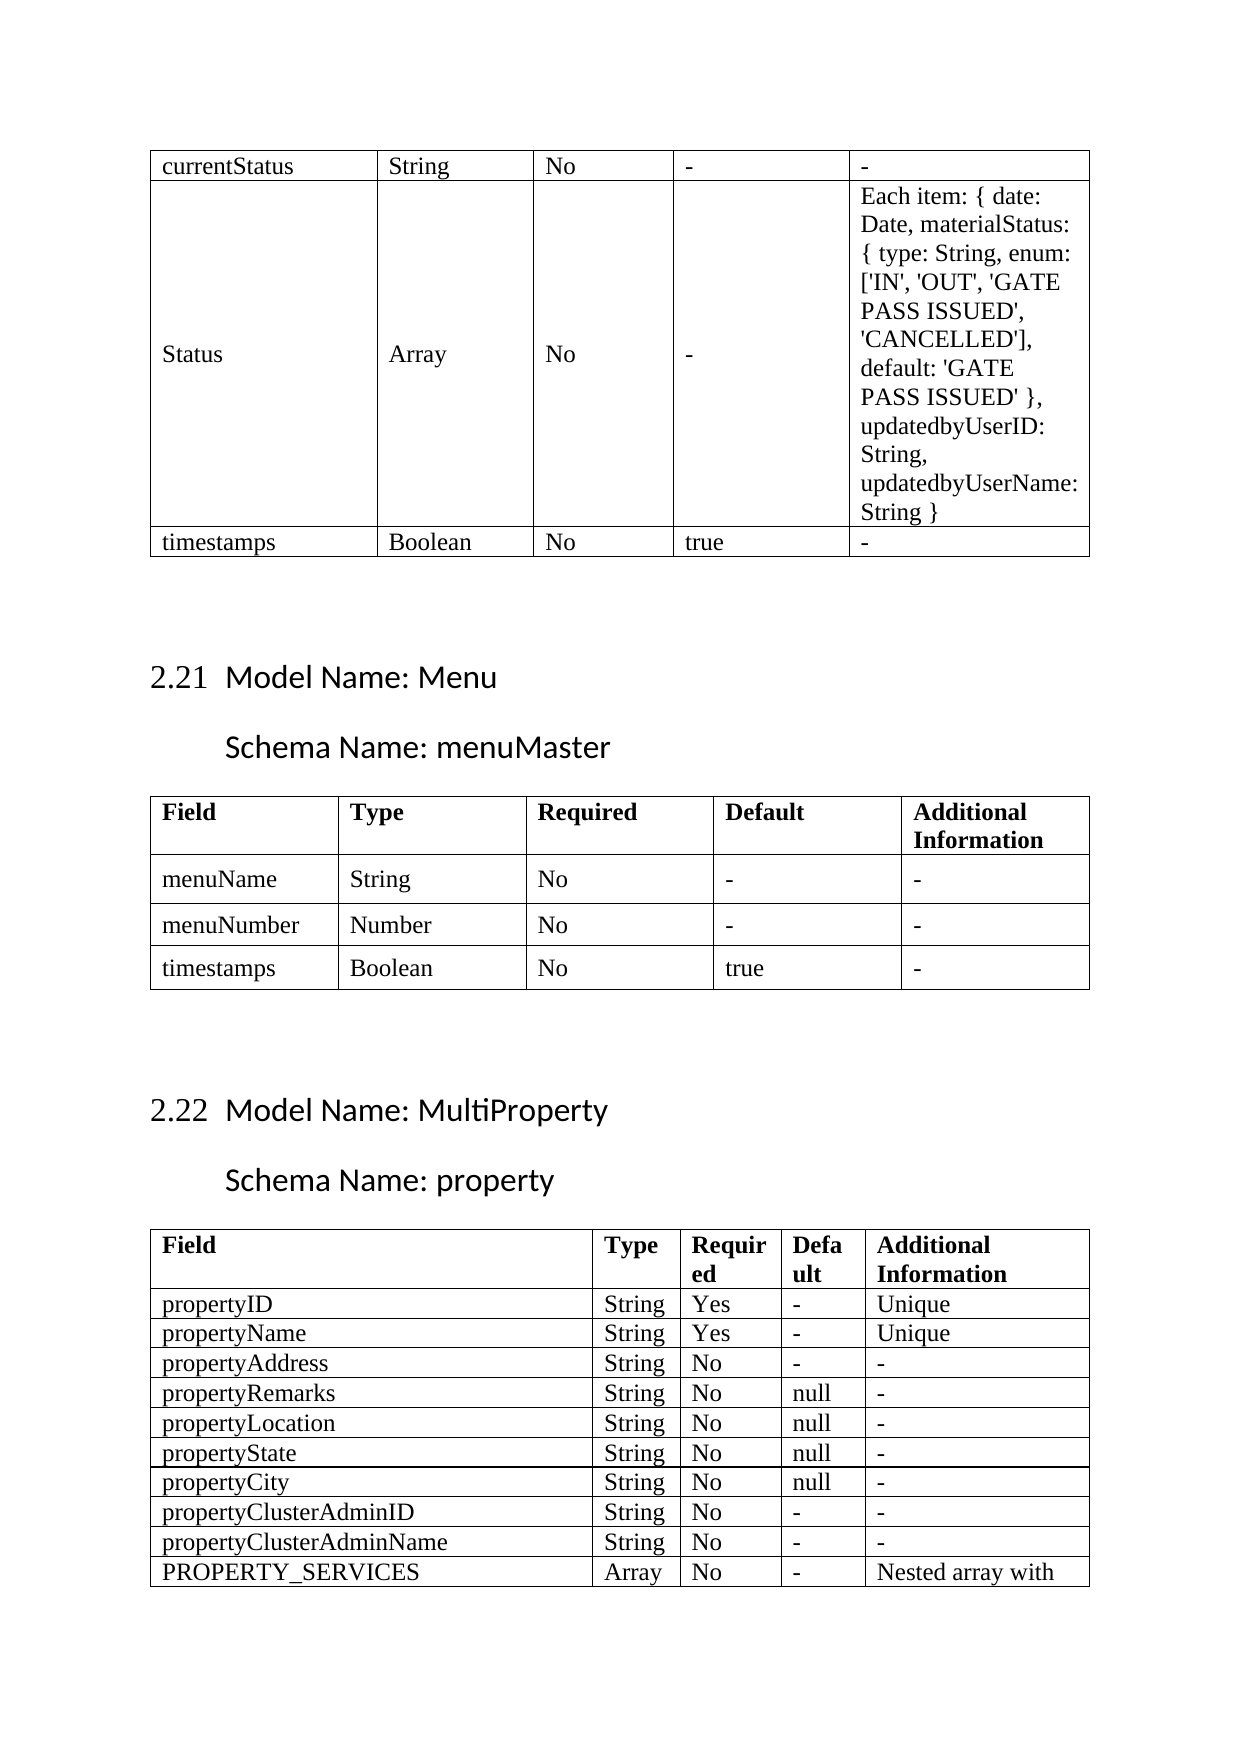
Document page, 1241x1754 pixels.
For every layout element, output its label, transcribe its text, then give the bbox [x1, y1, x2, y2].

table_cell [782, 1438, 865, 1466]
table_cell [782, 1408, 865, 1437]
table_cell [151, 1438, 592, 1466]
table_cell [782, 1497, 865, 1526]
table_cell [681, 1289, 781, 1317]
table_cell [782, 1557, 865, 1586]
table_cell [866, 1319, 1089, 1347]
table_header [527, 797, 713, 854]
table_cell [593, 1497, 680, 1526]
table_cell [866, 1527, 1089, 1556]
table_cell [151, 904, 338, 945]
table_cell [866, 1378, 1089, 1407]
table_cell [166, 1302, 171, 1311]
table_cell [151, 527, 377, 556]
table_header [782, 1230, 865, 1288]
text Schema Name: property [150, 1159, 1090, 1200]
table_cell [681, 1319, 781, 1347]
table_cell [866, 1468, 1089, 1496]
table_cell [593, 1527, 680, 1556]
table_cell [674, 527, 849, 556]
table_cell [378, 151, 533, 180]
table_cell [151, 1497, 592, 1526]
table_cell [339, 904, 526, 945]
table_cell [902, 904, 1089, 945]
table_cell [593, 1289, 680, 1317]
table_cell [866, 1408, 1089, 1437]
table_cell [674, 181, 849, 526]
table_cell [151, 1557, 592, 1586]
text 2.22 Model Name: MultiProperty [150, 1089, 1090, 1130]
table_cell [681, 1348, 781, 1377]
text 2.21 Model Name: Menu [150, 656, 1090, 696]
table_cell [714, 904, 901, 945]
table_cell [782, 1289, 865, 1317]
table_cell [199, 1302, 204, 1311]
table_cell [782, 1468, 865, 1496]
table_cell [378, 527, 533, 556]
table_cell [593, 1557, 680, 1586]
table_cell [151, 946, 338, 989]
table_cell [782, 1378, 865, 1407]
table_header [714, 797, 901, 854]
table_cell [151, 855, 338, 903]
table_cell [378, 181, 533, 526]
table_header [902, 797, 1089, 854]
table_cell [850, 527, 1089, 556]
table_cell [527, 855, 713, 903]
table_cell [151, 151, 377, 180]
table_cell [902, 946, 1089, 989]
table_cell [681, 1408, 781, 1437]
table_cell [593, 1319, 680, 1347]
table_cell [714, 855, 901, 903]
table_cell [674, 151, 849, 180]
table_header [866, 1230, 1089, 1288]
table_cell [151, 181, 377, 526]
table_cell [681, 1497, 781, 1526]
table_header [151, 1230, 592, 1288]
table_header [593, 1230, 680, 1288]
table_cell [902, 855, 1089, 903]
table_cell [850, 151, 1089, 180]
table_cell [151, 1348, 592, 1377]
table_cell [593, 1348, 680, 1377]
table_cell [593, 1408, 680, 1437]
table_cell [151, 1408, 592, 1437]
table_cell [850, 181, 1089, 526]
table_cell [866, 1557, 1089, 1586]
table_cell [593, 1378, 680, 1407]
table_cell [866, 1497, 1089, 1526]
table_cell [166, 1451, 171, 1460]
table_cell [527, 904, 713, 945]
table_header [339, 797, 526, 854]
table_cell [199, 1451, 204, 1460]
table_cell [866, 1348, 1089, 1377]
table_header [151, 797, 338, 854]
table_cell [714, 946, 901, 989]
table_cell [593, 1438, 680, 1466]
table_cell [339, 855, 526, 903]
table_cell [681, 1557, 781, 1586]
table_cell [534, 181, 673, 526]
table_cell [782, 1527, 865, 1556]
text Schema Name: menuMaster [150, 726, 1090, 766]
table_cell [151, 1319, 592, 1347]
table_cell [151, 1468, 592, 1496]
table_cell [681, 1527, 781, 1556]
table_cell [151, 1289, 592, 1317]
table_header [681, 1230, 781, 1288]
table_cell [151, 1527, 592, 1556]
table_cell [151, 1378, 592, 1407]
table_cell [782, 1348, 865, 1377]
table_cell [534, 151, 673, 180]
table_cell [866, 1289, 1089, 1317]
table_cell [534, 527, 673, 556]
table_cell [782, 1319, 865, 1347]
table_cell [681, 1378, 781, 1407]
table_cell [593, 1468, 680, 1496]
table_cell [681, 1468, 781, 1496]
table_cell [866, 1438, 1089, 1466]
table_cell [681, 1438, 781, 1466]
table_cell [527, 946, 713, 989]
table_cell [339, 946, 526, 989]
